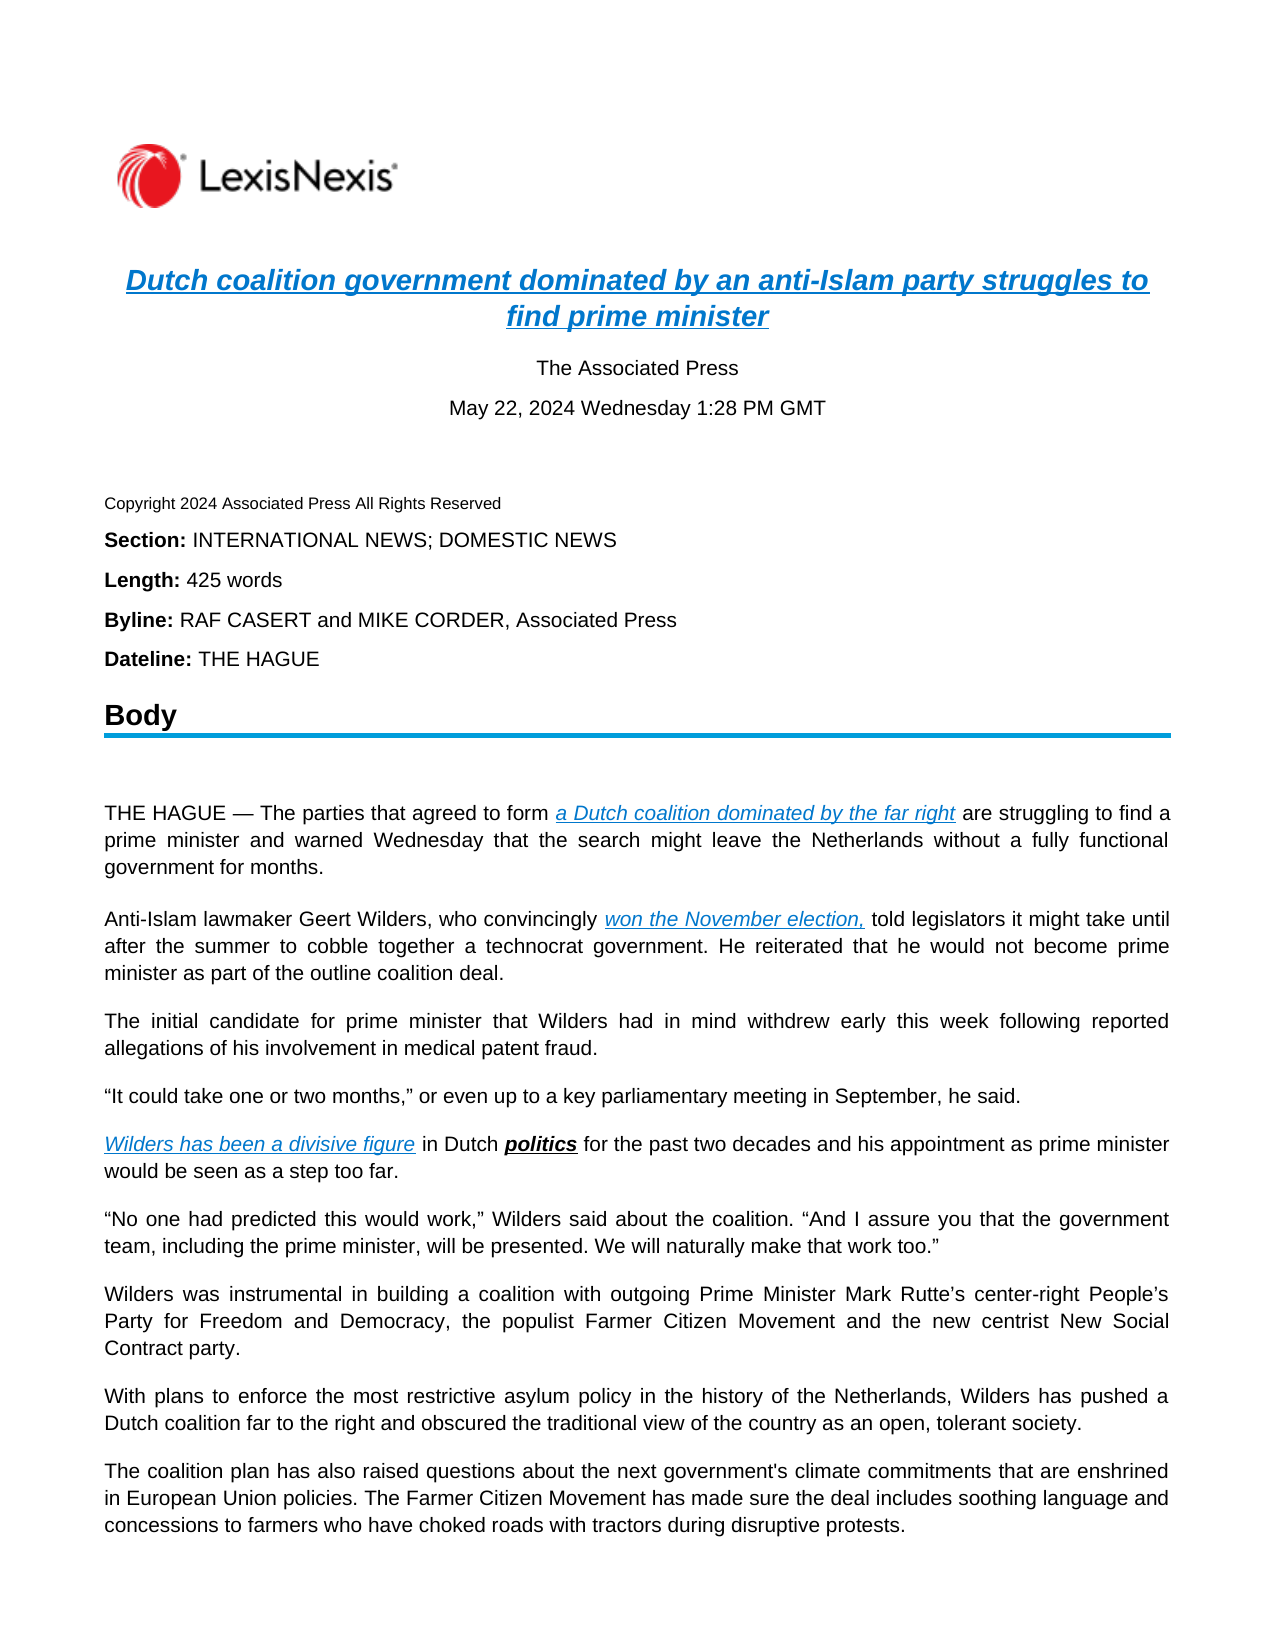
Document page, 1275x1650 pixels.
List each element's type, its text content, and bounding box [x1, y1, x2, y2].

text Dateline: THE HAGUE [104, 644, 1171, 671]
text Copyright 2024 Associated Press All Rights Reserved [104, 461, 1171, 513]
text Length: 425 words [104, 565, 1171, 592]
text With plans to enforce the most restrictive asylum policy in the history of the Netherlands, Wilders has pushed a Dutch coalition far to the right and obscured the traditional view of the country as an open, tolerant society. [104, 1381, 1171, 1435]
picture [104, 144, 412, 208]
text The initial candidate for prime minister that Wilders had in mind withdrew early this week following reported allegations of his involvement in medical patent fraud. [104, 1006, 1171, 1060]
text Section: INTERNATIONAL NEWS; DOMESTIC NEWS [104, 525, 1171, 552]
text Body [104, 696, 1171, 731]
text The coalition plan has also raised questions about the next government's climate commitments that are enshrined in European Union policies. The Farmer Citizen Movement has made sure the deal includes soothing language and concessions to farmers who have choked roads with tractors during disruptive protests. [104, 1456, 1171, 1537]
text THE HAGUE — The parties that agreed to form a Dutch coalition dominated by the far right are struggling to find a prime minister and warned Wednesday that the search might leave the Netherlands without a fully functional government for months. [104, 798, 1171, 879]
text May 22, 2024 Wednesday 1:28 PM GMT [104, 393, 1171, 420]
subtitle Dutch coalition government dominated by an anti-Islam party struggles to find prime minister [104, 261, 1171, 332]
text Byline: RAF CASERT and MIKE CORDER, Associated Press [104, 604, 1171, 631]
text “No one had predicted this would work,” Wilders said about the coalition. “And I assure you that the government team, including the prime minister, will be presented. We will naturally make that work too.” [104, 1204, 1171, 1258]
text Wilders was instrumental in building a coalition with outgoing Prime Minister Mark Rutte’s center-right People’s Party for Freedom and Democracy, the populist Farmer Citizen Movement and the new centrist New Social Contract party. [104, 1279, 1171, 1360]
text Wilders has been a divisive figure in Dutch politics for the past two decades and his appointment as prime minister would be seen as a step too far. [104, 1129, 1171, 1183]
text Anti-Islam lawmaker Geert Wilders, who convincingly won the November election, told legislators it might take until after the summer to cobble together a technocrat government. He reiterated that he would not become prime minister as part of the outline coalition deal. [104, 904, 1171, 985]
text The Associated Press [104, 353, 1171, 380]
text “It could take one or two months,” or even up to a key parliamentary meeting in September, he said. [104, 1081, 1171, 1108]
